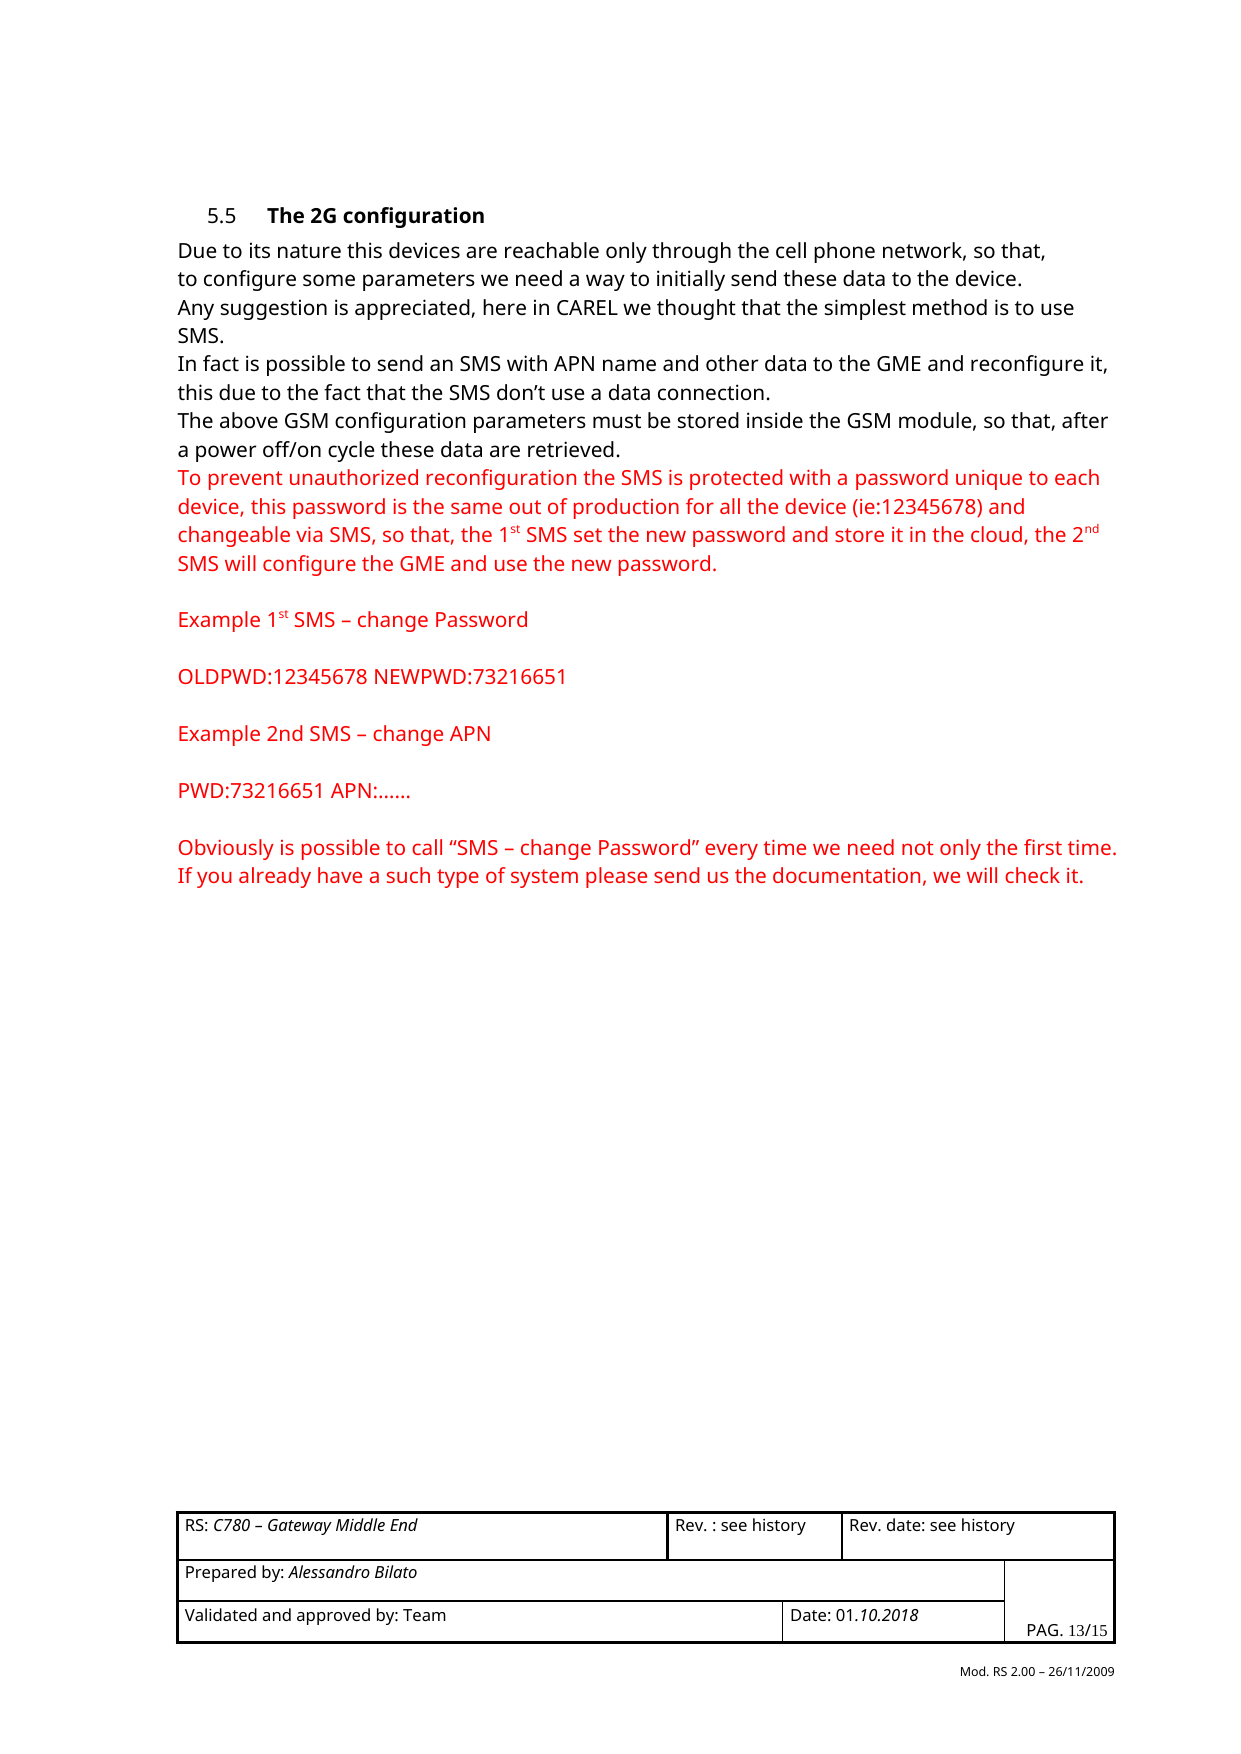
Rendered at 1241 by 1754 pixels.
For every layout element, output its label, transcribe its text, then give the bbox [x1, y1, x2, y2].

text If you already have a such type of system please send us the documentation, we will check it. [177, 861, 1122, 890]
text OLDPWD:12345678 NEWPWD:73216651 [177, 662, 1122, 691]
text Example 1st SMS – change Password [177, 606, 1122, 634]
text Example 2nd SMS – change APN [177, 719, 1122, 748]
text PWD:73216651 APN:…… [177, 776, 1122, 804]
text to configure some parameters we need a way to initially send these data to the device. Any suggestion is appreciated, here in CAREL we thought that the simplest method is to use SMS. In fact is possible to send an SMS with APN name and other data to the GME and reconfigure it, this due to the fact that the SMS don’t use a data connection. The above GSM configuration parameters must be stored inside the GSM module, so that, after a power off/on cycle these data are retrieved. [177, 264, 1122, 463]
text To prevent unauthorized reconfiguration the SMS is protected with a password unique to each device, this password is the same out of production for all the device (ie:12345678) and changeable via SMS, so that, the 1st SMS set the new password and store it in the cloud, the 2nd SMS will configure the GME and use the new password. [177, 463, 1122, 577]
text Obviously is possible to call “SMS – change Password” every time we need not only the first time. [177, 833, 1122, 861]
list The 2G configuration [207, 201, 1122, 229]
text Due to its nature this devices are reachable only through the cell phone network, so that, [177, 236, 1122, 264]
